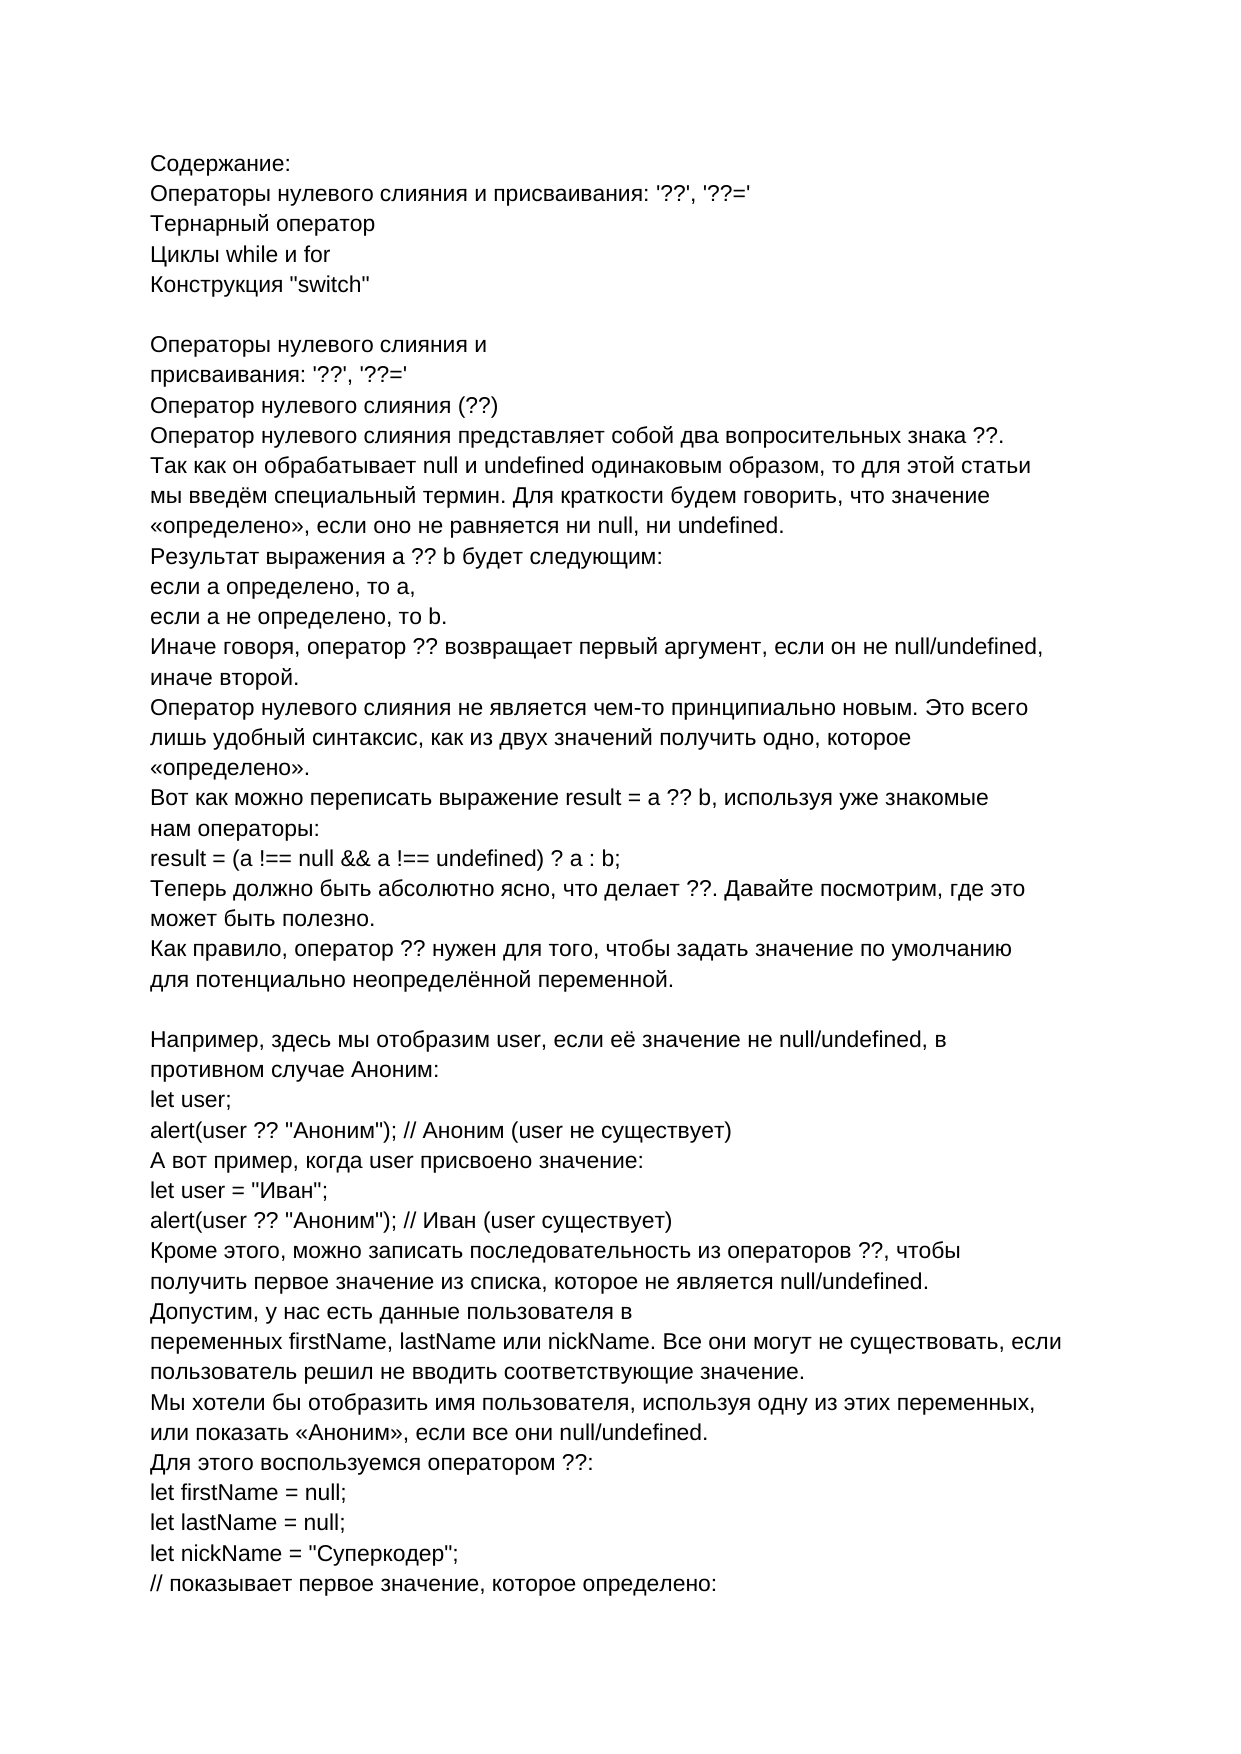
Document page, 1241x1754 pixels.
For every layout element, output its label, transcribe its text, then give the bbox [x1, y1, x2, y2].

text Теперь должно быть абсолютно ясно, что делает ??. Давайте посмотрим, где это [150, 875, 1090, 901]
text Тернарный оператор [150, 210, 1090, 237]
text «определено», если оно не равняется ни null, ни undefined. [150, 512, 1090, 539]
text «определено». [150, 754, 1090, 781]
text // показывает первое значение, которое определено: [150, 1570, 1090, 1596]
text может быть полезно. [150, 905, 1090, 932]
text let firstName = null; [150, 1479, 1090, 1506]
text Содержание: [150, 150, 1090, 176]
text let nickName = "Суперкодер"; [150, 1539, 1090, 1566]
text нам операторы: [150, 814, 1090, 841]
text если a не определено, то b. [150, 603, 1090, 629]
text Кроме этого, можно записать последовательность из операторов ??, чтобы [150, 1237, 1090, 1264]
text Вот как можно переписать выражение result = a ?? b, используя уже знакомые [150, 784, 1090, 811]
text пользователь решил не вводить соответствующие значение. [150, 1358, 1090, 1385]
text Операторы нулевого слияния и присваивания: '??', '??=' [150, 180, 1090, 207]
text Как правило, оператор ?? нужен для того, чтобы задать значение по умолчанию [150, 935, 1090, 962]
text result = (a !== null && a !== undefined) ? a : b; [150, 845, 1090, 871]
text Операторы нулевого слияния и [150, 331, 1090, 358]
text противном случае Аноним: [150, 1056, 1090, 1083]
text Так как он обрабатывает null и undefined одинаковым образом, то для этой статьи [150, 452, 1090, 478]
text мы введём специальный термин. Для краткости будем говорить, что значение [150, 482, 1090, 509]
text let user = "Иван"; [150, 1177, 1090, 1203]
text Конструкция "switch" [150, 271, 1090, 297]
text alert(user ?? "Аноним"); // Иван (user существует) [150, 1207, 1090, 1234]
text если a определено, то a, [150, 573, 1090, 599]
text или показать «Аноним», если все они null/undefined. [150, 1419, 1090, 1445]
text переменных firstName, lastName или nickName. Все они могут не существовать, если [150, 1328, 1090, 1354]
text Оператор нулевого слияния (??) [150, 392, 1090, 418]
text лишь удобный синтаксис, как из двух значений получить одно, которое [150, 724, 1090, 750]
text Иначе говоря, оператор ?? возвращает первый аргумент, если он не null/undefined, [150, 633, 1090, 660]
text Допустим, у нас есть данные пользователя в [150, 1298, 1090, 1324]
text Оператор нулевого слияния не является чем-то принципиально новым. Это всего [150, 694, 1090, 720]
text получить первое значение из списка, которое не является null/undefined. [150, 1268, 1090, 1294]
text Оператор нулевого слияния представляет собой два вопросительных знака ??. [150, 422, 1090, 448]
text let lastName = null; [150, 1509, 1090, 1536]
text alert(user ?? "Аноним"); // Аноним (user не существует) [150, 1117, 1090, 1143]
text Результат выражения a ?? b будет следующим: [150, 543, 1090, 569]
text иначе второй. [150, 663, 1090, 690]
text А вот пример, когда user присвоено значение: [150, 1147, 1090, 1173]
text Мы хотели бы отобразить имя пользователя, используя одну из этих переменных, [150, 1388, 1090, 1415]
text присваивания: '??', '??=' [150, 361, 1090, 388]
text для потенциально неопределённой переменной. [150, 966, 1090, 992]
text Например, здесь мы отобразим user, если её значение не null/undefined, в [150, 1026, 1090, 1052]
text Для этого воспользуемся оператором ??: [150, 1449, 1090, 1475]
text Циклы while и for [150, 241, 1090, 267]
text let user; [150, 1086, 1090, 1113]
